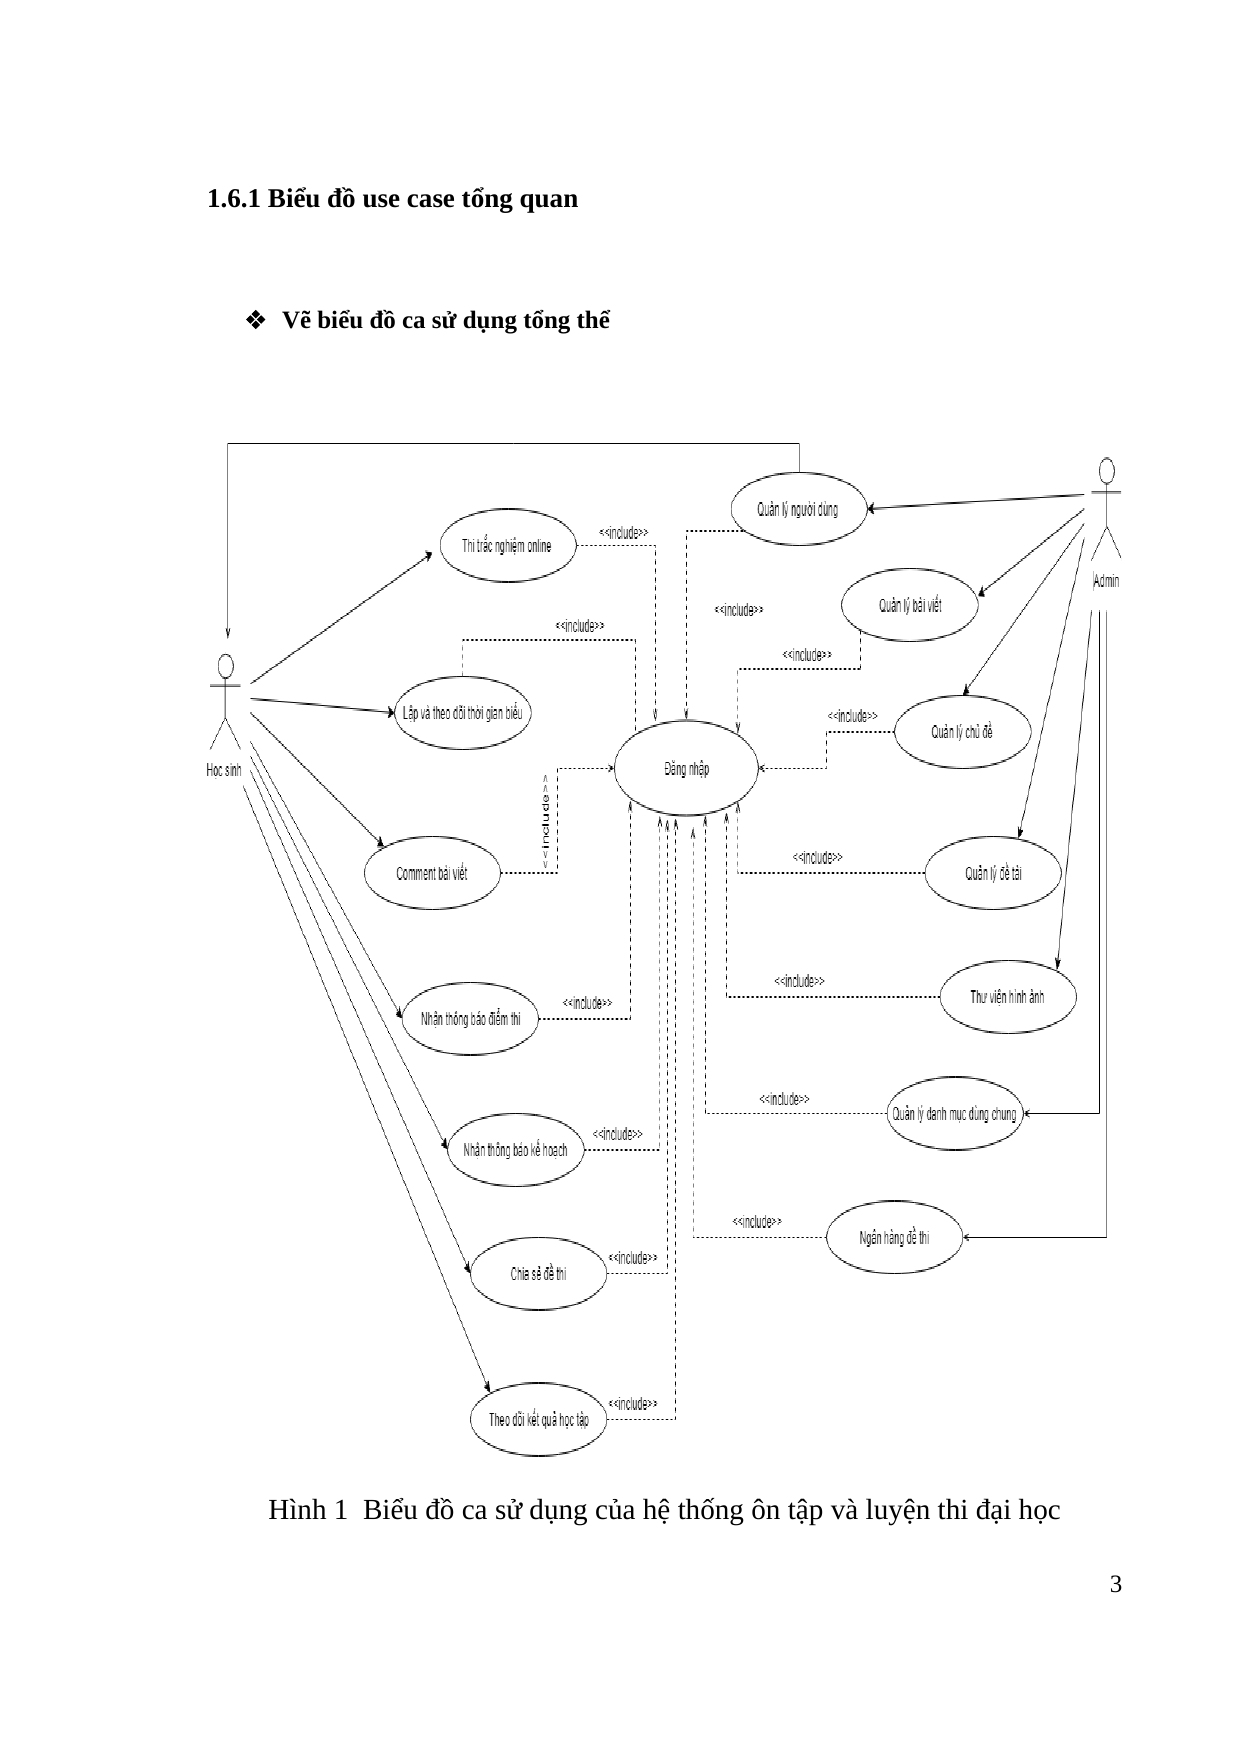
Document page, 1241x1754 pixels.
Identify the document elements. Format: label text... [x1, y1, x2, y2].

list Vẽ biểu đồ ca sử dụng tổng thể [244, 305, 1122, 334]
text Hình 1 Biểu đồ ca sử dụng của hệ thống ôn tập và luyện thi đại học [207, 1492, 1122, 1526]
subtitle Biểu đồ use case tổng quan [207, 182, 1122, 213]
picture [206, 433, 1122, 1457]
